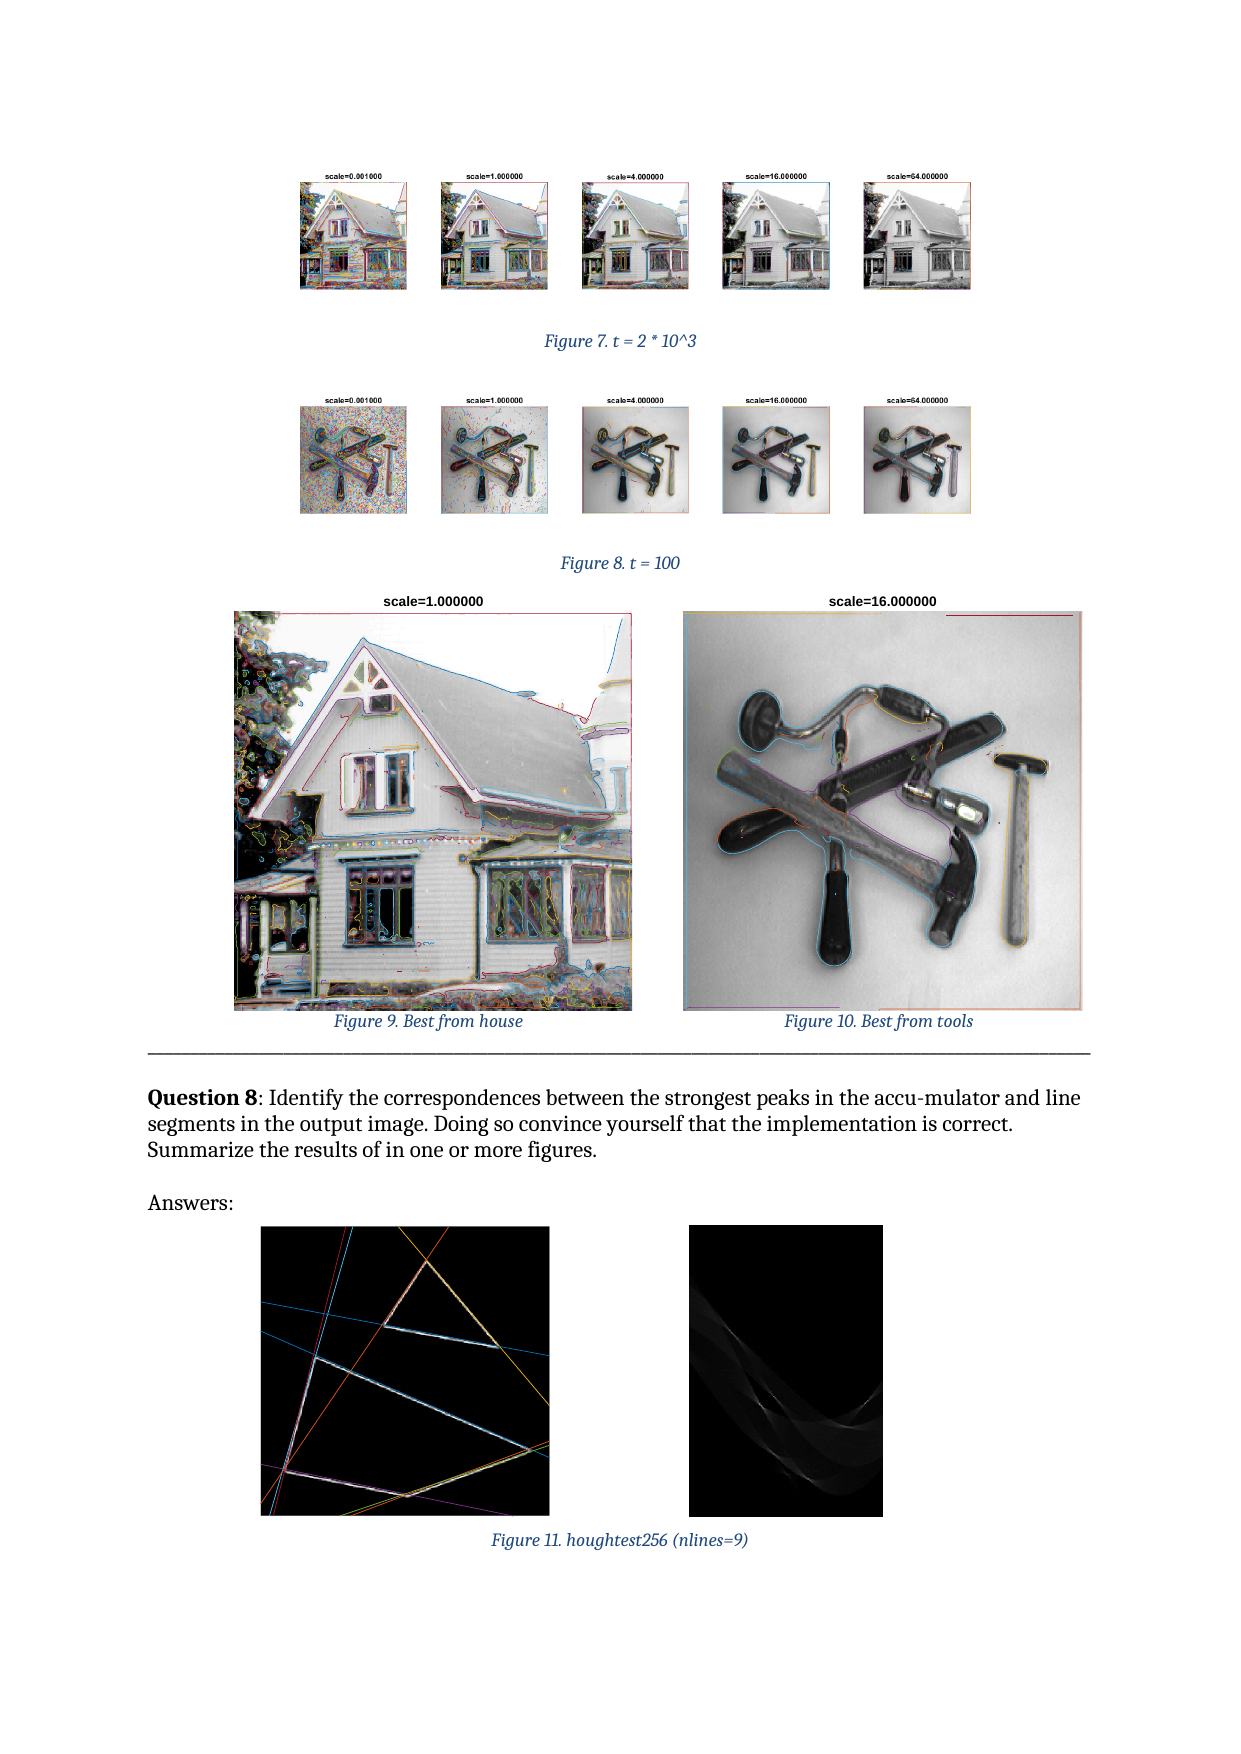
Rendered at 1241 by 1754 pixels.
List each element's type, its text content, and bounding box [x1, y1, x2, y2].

picture [187, 147, 1053, 331]
table_header Figure 10. Best from tools [650, 1010, 1107, 1032]
table_header Figure 9. Best from house [207, 1010, 650, 1032]
text _______________________________________________________________________________________________________________ [148, 1032, 1092, 1058]
picture [187, 373, 1053, 553]
text Answers: [148, 1190, 1092, 1216]
text Question 8: Identify the correspondences between the strongest peaks in the accu-mulator and line segments in the output image. Doing so convince yourself that the implementation is correct. Summarize the results of in one or more figures. [148, 1084, 1092, 1164]
text Figure 11. houghtest256 (nlines=9) [148, 1529, 1092, 1551]
